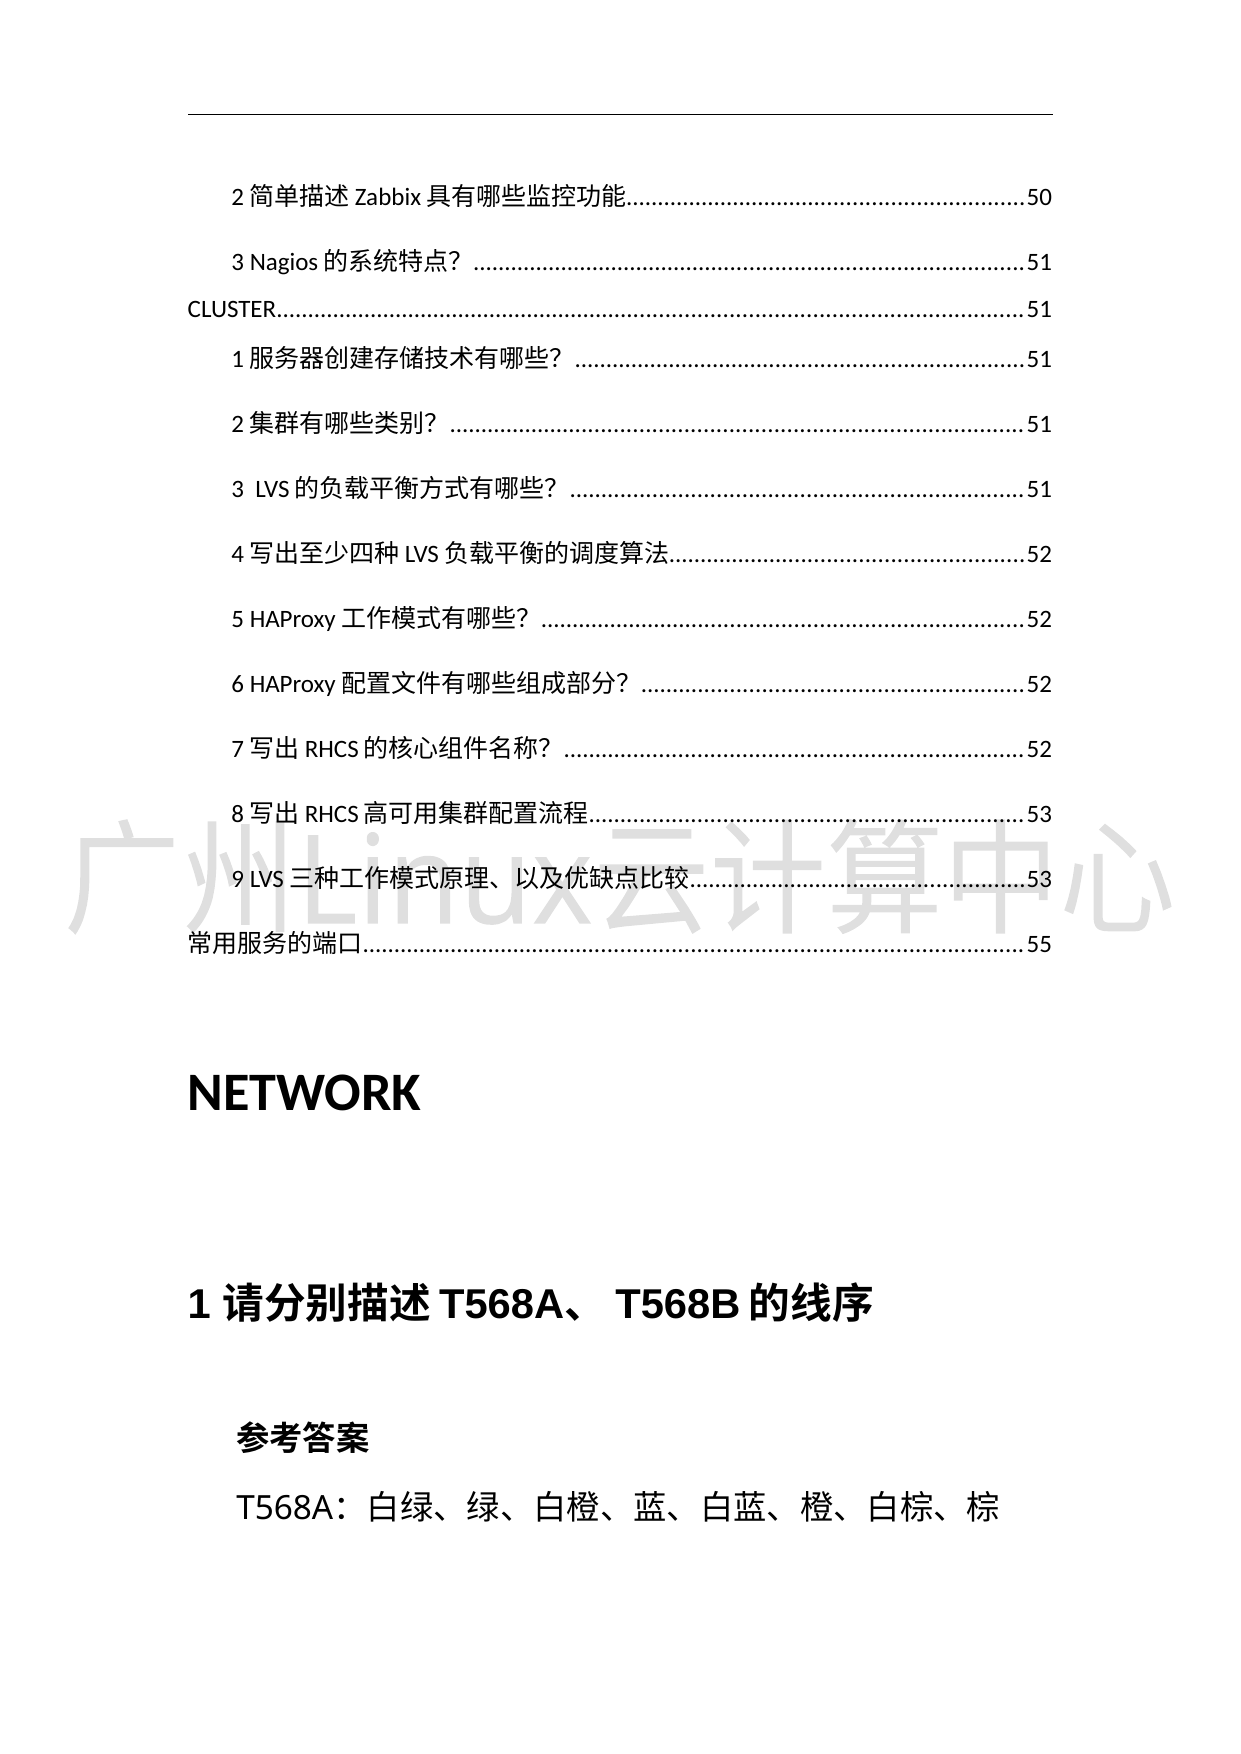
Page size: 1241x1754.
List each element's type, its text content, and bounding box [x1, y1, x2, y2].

text 参考答案 [192, 1403, 1048, 1468]
text T568A：白绿、绿、白橙、蓝、白蓝、橙、白棕、棕 [192, 1473, 1048, 1538]
subtitle 1 请分别描述T568A、 T568B的线序 [187, 1267, 1053, 1332]
subtitle NETWORK [187, 1042, 1053, 1140]
